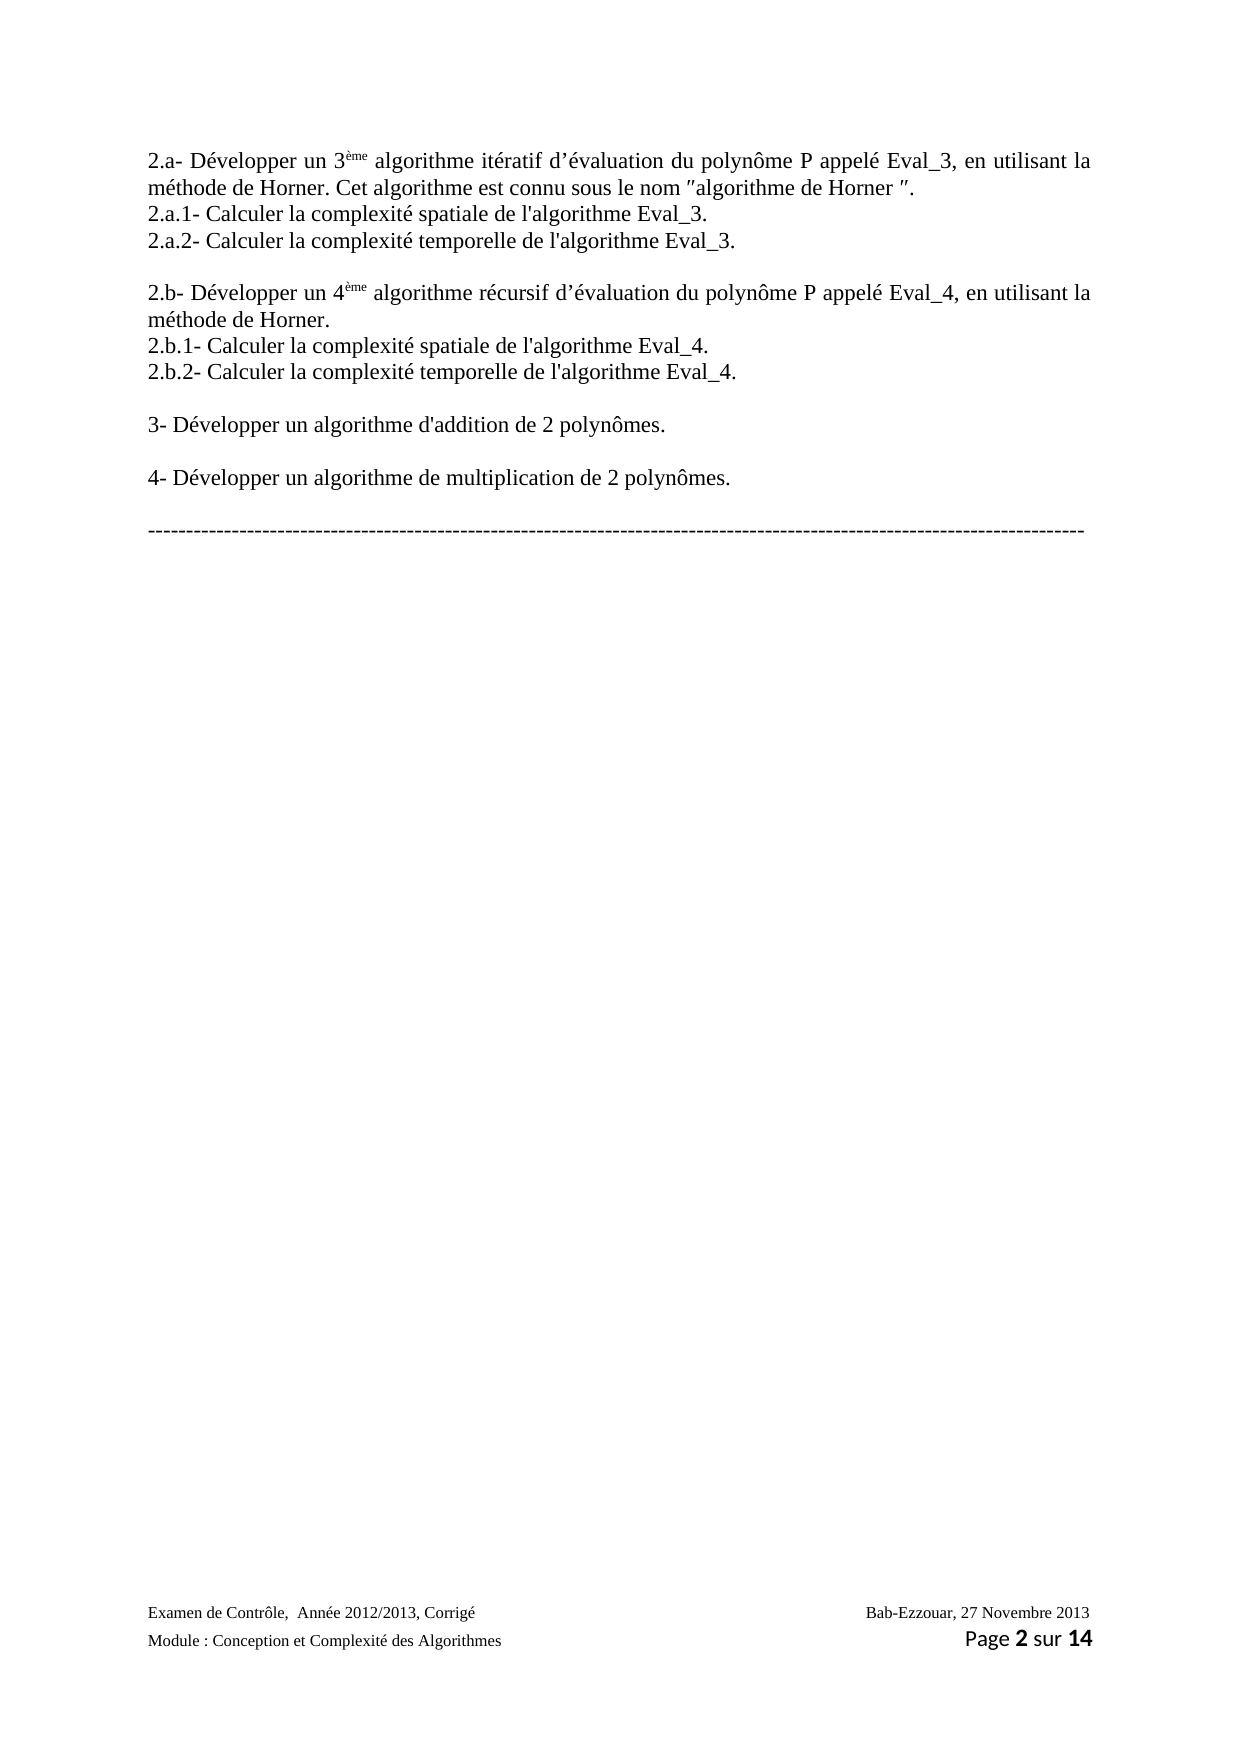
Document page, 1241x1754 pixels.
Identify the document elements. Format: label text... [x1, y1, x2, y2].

text 4- Développer un algorithme de multiplication de 2 polynômes. [148, 464, 1093, 490]
text 2.a.2- Calculer la complexité temporelle de l'algorithme Eval_3. [148, 227, 1093, 253]
text 2.a.1- Calculer la complexité spatiale de l'algorithme Eval_3. [148, 200, 1093, 227]
text 2.b- Développer un 4ème algorithme récursif d’évaluation du polynôme P appelé Eval_4, en utilisant la méthode de Horner. [148, 279, 1093, 332]
text 2.b.2- Calculer la complexité temporelle de l'algorithme Eval_4. [148, 358, 1093, 385]
text 2.b.1- Calculer la complexité spatiale de l'algorithme Eval_4. [148, 332, 1093, 358]
text 3- Développer un algorithme d'addition de 2 polynômes. [148, 411, 1093, 437]
text 2.a- Développer un 3ème algorithme itératif d’évaluation du polynôme P appelé Eval_3, en utilisant la méthode de Horner. Cet algorithme est connu sous le nom ″algorithme de Horner ″. [148, 148, 1093, 200]
text --------------------------------------------------------------------------------------------------------------------------- [148, 517, 1093, 543]
